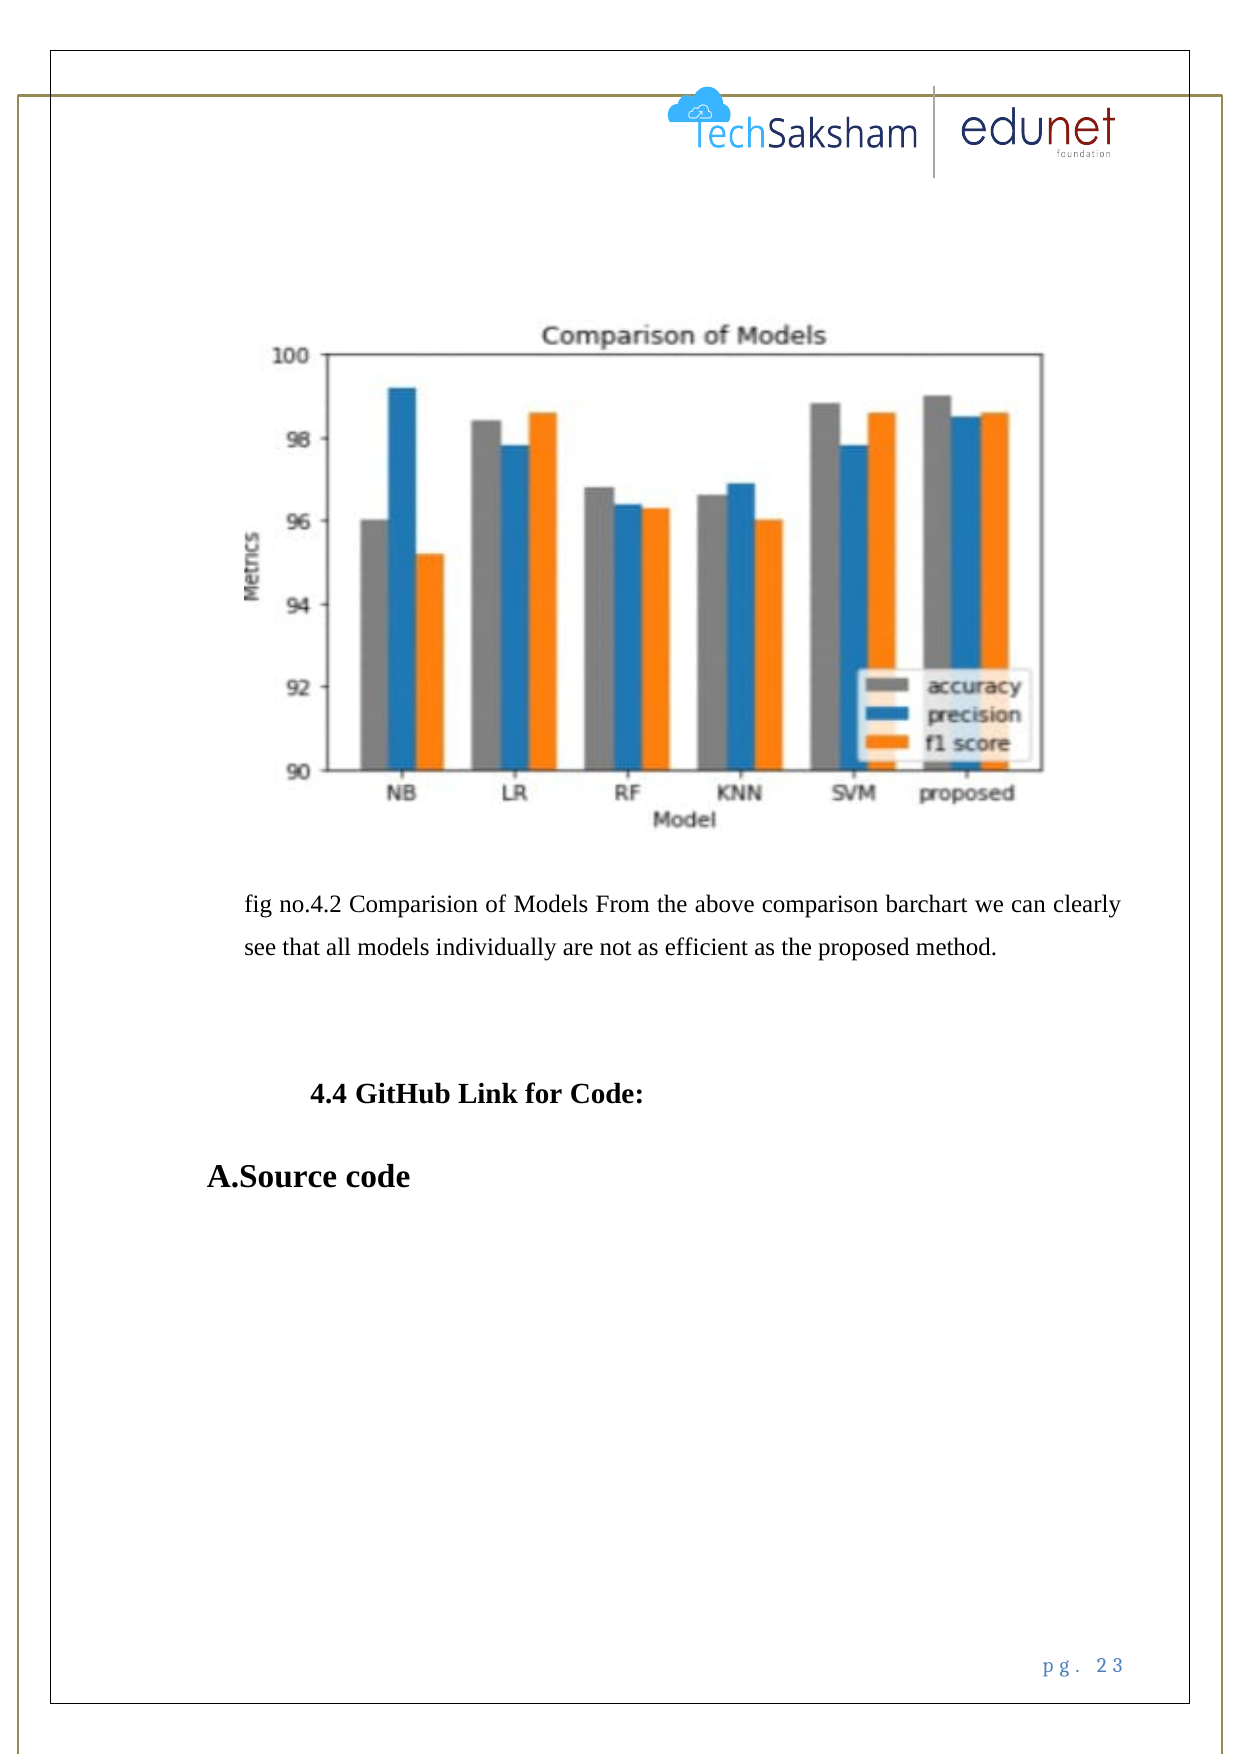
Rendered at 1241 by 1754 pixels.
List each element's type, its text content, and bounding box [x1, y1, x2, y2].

picture [244, 206, 1065, 846]
text fig no.4.2 Comparision of Models From the above comparison barchart we can clearly see that all models individually are not as efficient as the proposed method. [244, 889, 1122, 961]
picture [955, 100, 1122, 164]
text A.Source code [207, 1156, 1122, 1194]
list GitHub Link for Code: [310, 1076, 1122, 1110]
picture [662, 79, 923, 154]
